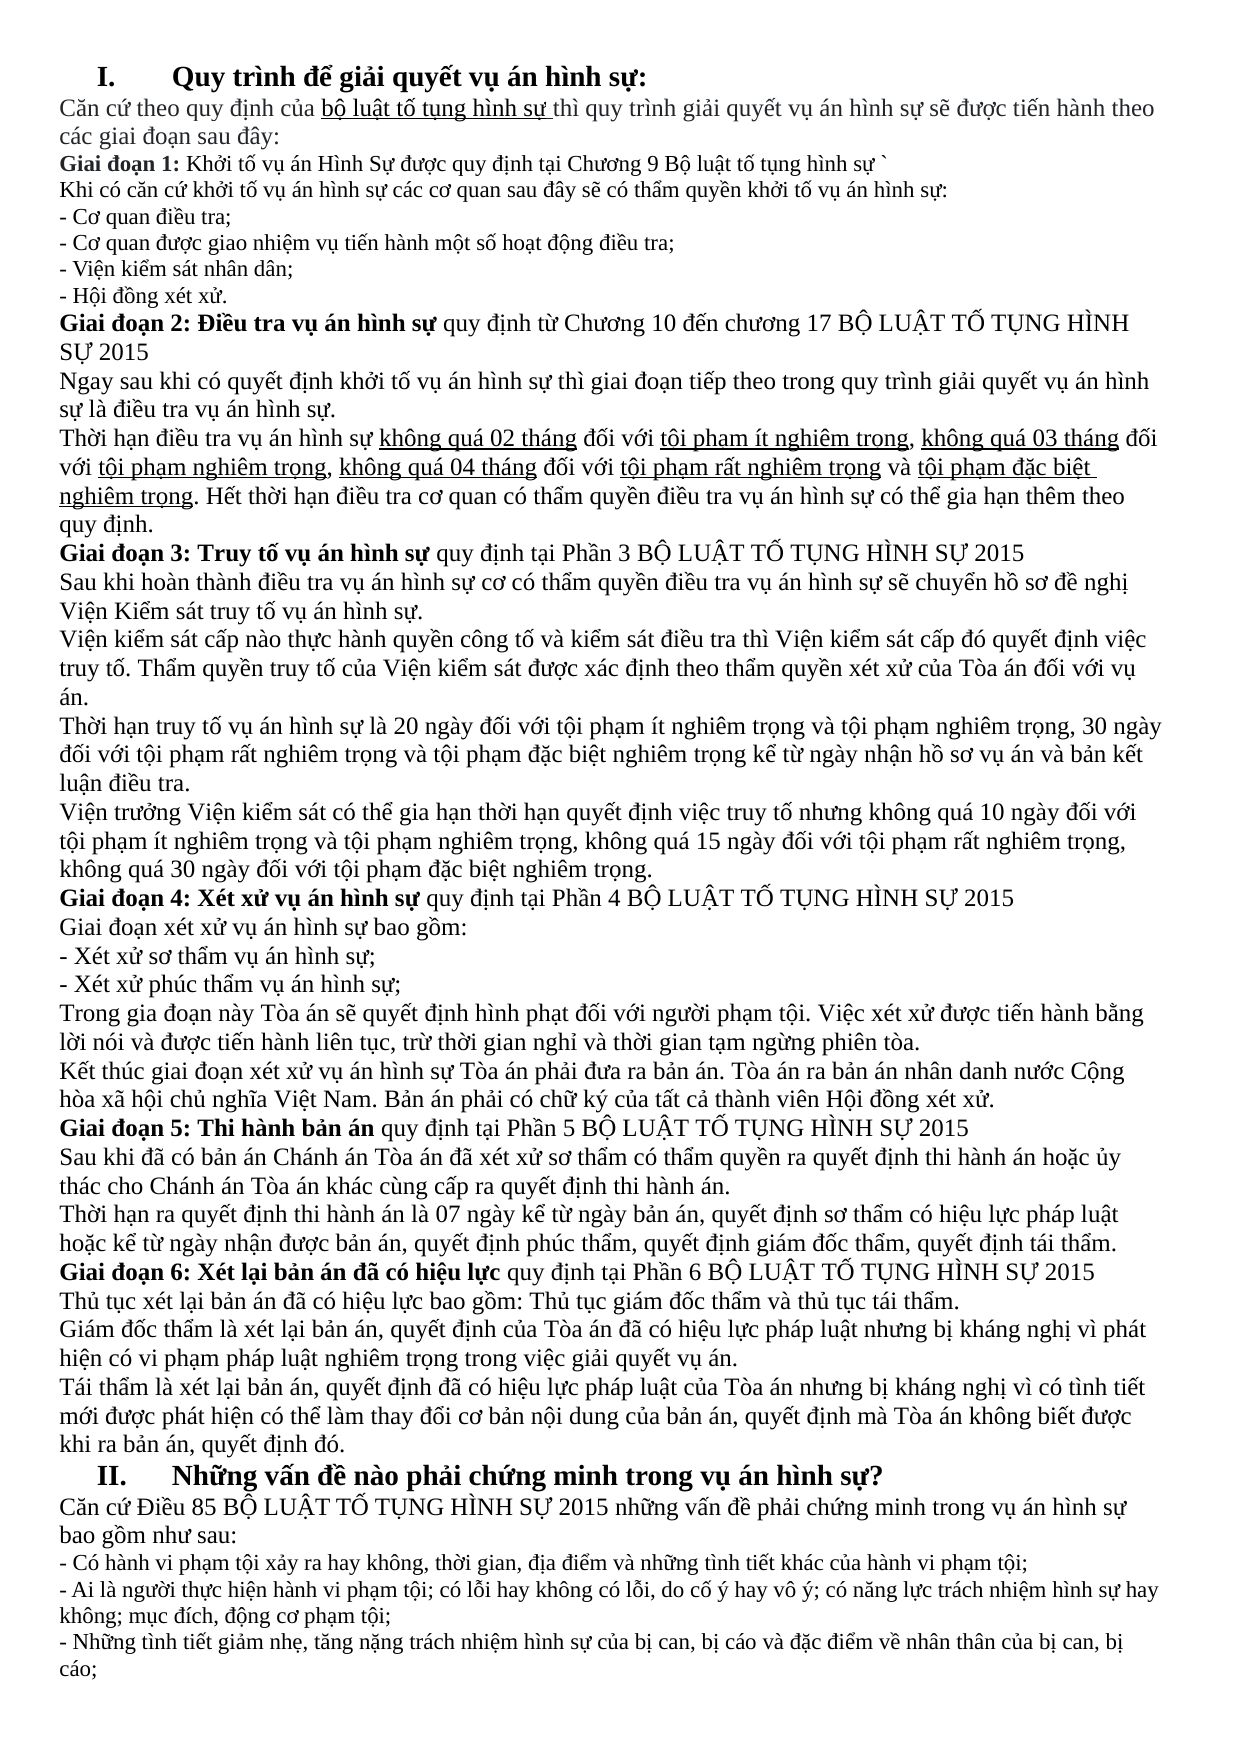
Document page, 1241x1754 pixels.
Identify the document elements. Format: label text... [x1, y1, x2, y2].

text Ngay sau khi có quyết định khởi tố vụ án hình sự thì giai đoạn tiếp theo trong quy trình giải quyết vụ án hình sự là điều tra vụ án hình sự. [59, 366, 1167, 423]
text Thủ tục xét lại bản án đã có hiệu lực bao gồm: Thủ tục giám đốc thẩm và thủ tục tái thẩm. [59, 1286, 1167, 1314]
text Thời hạn điều tra vụ án hình sự không quá 02 tháng đối với tội phạm ít nghiêm trọng, không quá 03 tháng đối với tội phạm nghiêm trọng, không quá 04 tháng đối với tội phạm rất nghiêm trọng và tội phạm đặc biệt nghiêm trọng. Hết thời hạn điều tra cơ quan có thẩm quyền điều tra vụ án hình sự có thể gia hạn thêm theo quy định. [59, 423, 1167, 538]
text - Có hành vi phạm tội xảy ra hay không, thời gian, địa điểm và những tình tiết khác của hành vi phạm tội; [59, 1549, 1167, 1576]
list Quy trình để giải quyết vụ án hình sự: [97, 59, 1167, 93]
text Giai đoạn 2: Điều tra vụ án hình sự quy định từ Chương 10 đến chương 17 BỘ LUẬT TỐ TỤNG HÌNH SỰ 2015 [59, 308, 1167, 366]
text - Cơ quan điều tra; [59, 203, 1167, 229]
text Sau khi hoàn thành điều tra vụ án hình sự cơ có thẩm quyền điều tra vụ án hình sự sẽ chuyển hồ sơ đề nghị Viện Kiểm sát truy tố vụ án hình sự. [59, 567, 1167, 624]
text Khi có căn cứ khởi tố vụ án hình sự các cơ quan sau đây sẽ có thẩm quyền khởi tố vụ án hình sự: [59, 176, 1167, 203]
text Giám đốc thẩm là xét lại bản án, quyết định của Tòa án đã có hiệu lực pháp luật nhưng bị kháng nghị vì phát hiện có vi phạm pháp luật nghiêm trọng trong việc giải quyết vụ án. [59, 1314, 1167, 1372]
text Giai đoạn 4: Xét xử vụ án hình sự quy định tại Phần 4 BỘ LUẬT TỐ TỤNG HÌNH SỰ 2015 [59, 883, 1167, 912]
text Căn cứ theo quy định của bộ luật tố tụng hình sự thì quy trình giải quyết vụ án hình sự sẽ được tiến hành theo các giai đoạn sau đây: [280, 93, 1167, 150]
text - Ai là người thực hiện hành vi phạm tội; có lỗi hay không có lỗi, do cố ý hay vô ý; có năng lực trách nhiệm hình sự hay không; mục đích, động cơ phạm tội; [59, 1576, 1167, 1628]
text - Xét xử phúc thẩm vụ án hình sự; [59, 969, 1167, 998]
text Trong gia đoạn này Tòa án sẽ quyết định hình phạt đối với người phạm tội. Việc xét xử được tiến hành bằng lời nói và được tiến hành liên tục, trừ thời gian nghỉ và thời gian tạm ngừng phiên tòa. [59, 998, 1167, 1056]
text - Viện kiểm sát nhân dân; [59, 256, 1167, 282]
text - Xét xử sơ thẩm vụ án hình sự; [59, 941, 1167, 969]
text - Cơ quan được giao nhiệm vụ tiến hành một số hoạt động điều tra; [59, 229, 1167, 256]
list Những vấn đề nào phải chứng minh trong vụ án hình sự? [97, 1458, 1167, 1492]
text Giai đoạn 6: Xét lại bản án đã có hiệu lực quy định tại Phần 6 BỘ LUẬT TỐ TỤNG HÌNH SỰ 2015 [59, 1257, 1167, 1286]
text Giai đoạn 3: Truy tố vụ án hình sự quy định tại Phần 3 BỘ LUẬT TỐ TỤNG HÌNH SỰ 2015 [59, 538, 1167, 567]
text Thời hạn ra quyết định thi hành án là 07 ngày kể từ ngày bản án, quyết định sơ thẩm có hiệu lực pháp luật hoặc kể từ ngày nhận được bản án, quyết định phúc thẩm, quyết định giám đốc thẩm, quyết định tái thẩm. [59, 1199, 1167, 1257]
text Giai đoạn 5: Thi hành bản án quy định tại Phần 5 BỘ LUẬT TỐ TỤNG HÌNH SỰ 2015 [59, 1113, 1167, 1142]
text Giai đoạn 1: Khởi tố vụ án Hình Sự được quy định tại Chương 9 Bộ luật tố tụng hình sự ` [59, 150, 1167, 176]
text Kết thúc giai đoạn xét xử vụ án hình sự Tòa án phải đưa ra bản án. Tòa án ra bản án nhân danh nước Cộng hòa xã hội chủ nghĩa Việt Nam. Bản án phải có chữ ký của tất cả thành viên Hội đồng xét xử. [59, 1056, 1167, 1113]
text Thời hạn truy tố vụ án hình sự là 20 ngày đối với tội phạm ít nghiêm trọng và tội phạm nghiêm trọng, 30 ngày đối với tội phạm rất nghiêm trọng và tội phạm đặc biệt nghiêm trọng kể từ ngày nhận hồ sơ vụ án và bản kết luận điều tra. [59, 711, 1167, 797]
text Sau khi đã có bản án Chánh án Tòa án đã xét xử sơ thẩm có thẩm quyền ra quyết định thi hành án hoặc ủy thác cho Chánh án Tòa án khác cùng cấp ra quyết định thi hành án. [59, 1142, 1167, 1199]
text - Hội đồng xét xử. [59, 282, 1167, 308]
text Viện kiểm sát cấp nào thực hành quyền công tố và kiểm sát điều tra thì Viện kiểm sát cấp đó quyết định việc truy tố. Thẩm quyền truy tố của Viện kiểm sát được xác định theo thẩm quyền xét xử của Tòa án đối với vụ án. [59, 624, 1167, 711]
text Giai đoạn xét xử vụ án hình sự bao gồm: [59, 912, 1167, 941]
text Căn cứ Điều 85 BỘ LUẬT TỐ TỤNG HÌNH SỰ 2015 những vấn đề phải chứng minh trong vụ án hình sự bao gồm như sau: [59, 1492, 1167, 1549]
text - Những tình tiết giảm nhẹ, tăng nặng trách nhiệm hình sự của bị can, bị cáo và đặc điểm về nhân thân của bị can, bị cáo; [59, 1628, 1167, 1681]
text Viện trưởng Viện kiểm sát có thể gia hạn thời hạn quyết định việc truy tố nhưng không quá 10 ngày đối với tội phạm ít nghiêm trọng và tội phạm nghiêm trọng, không quá 15 ngày đối với tội phạm rất nghiêm trọng, không quá 30 ngày đối với tội phạm đặc biệt nghiêm trọng. [59, 797, 1167, 883]
text Tái thẩm là xét lại bản án, quyết định đã có hiệu lực pháp luật của Tòa án nhưng bị kháng nghị vì có tình tiết mới được phát hiện có thể làm thay đổi cơ bản nội dung của bản án, quyết định mà Tòa án không biết được khi ra bản án, quyết định đó. [59, 1372, 1167, 1458]
